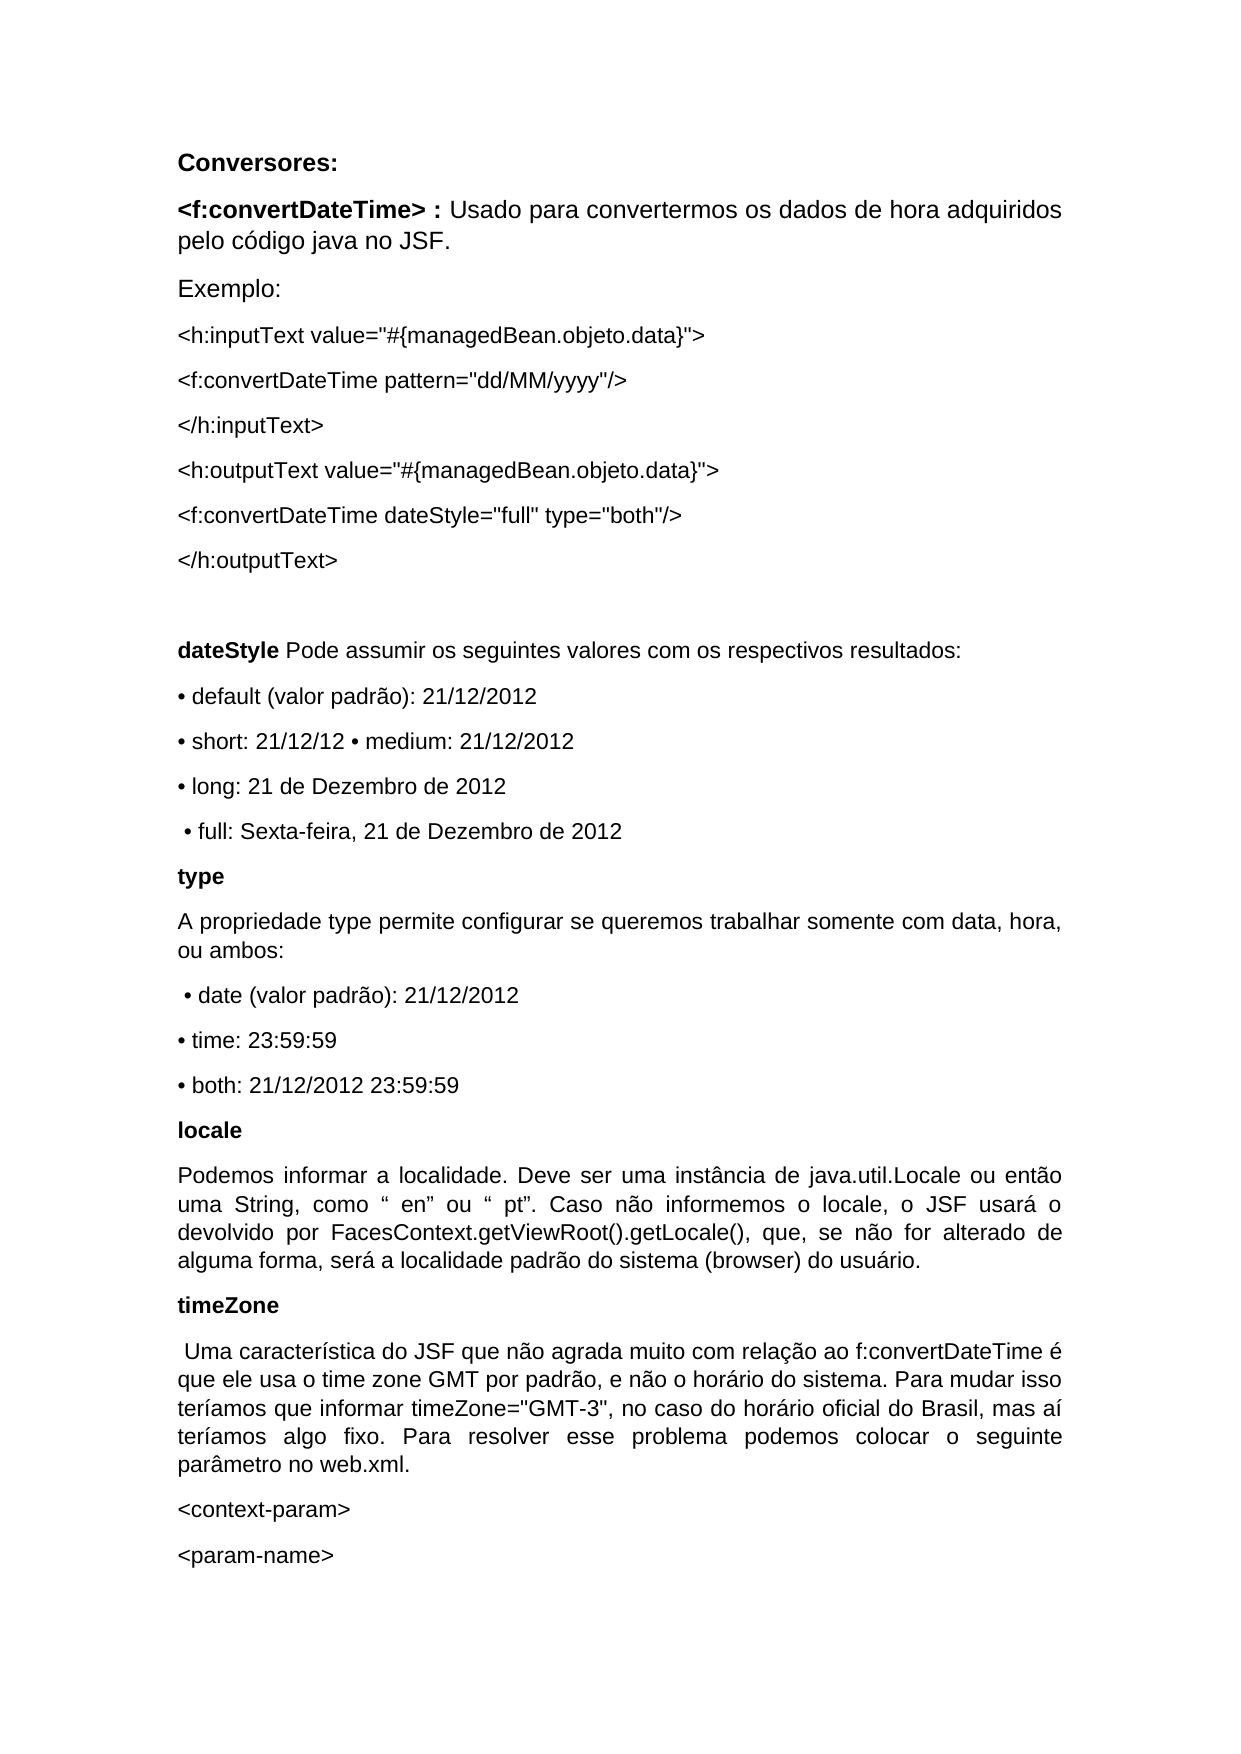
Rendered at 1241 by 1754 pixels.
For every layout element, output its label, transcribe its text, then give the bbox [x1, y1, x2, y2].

text • short: 21/12/12 • medium: 21/12/2012 [177, 728, 1063, 754]
text • default (valor padrão): 21/12/2012 [177, 683, 1063, 709]
text locale [177, 1117, 1063, 1143]
text A propriedade type permite configurar se queremos trabalhar somente com data, hora, ou ambos: [177, 908, 1063, 963]
text <param-name> [177, 1542, 1063, 1568]
text <f:convertDateTime dateStyle="full" type="both"/> [177, 502, 1063, 528]
text • full: Sexta-feira, 21 de Dezembro de 2012 [177, 818, 1063, 844]
text timeZone [177, 1292, 1063, 1319]
text Uma característica do JSF que não agrada muito com relação ao f:convertDateTime é que ele usa o time zone GMT por padrão, e não o horário do sistema. Para mudar isso teríamos que informar timeZone="GMT-3", no caso do horário oficial do Brasil, mas aí teríamos algo fixo. Para resolver esse problema podemos colocar o seguinte parâmetro no web.xml. [177, 1338, 1063, 1478]
text </h:inputText> [177, 412, 1063, 438]
text • time: 23:59:59 [177, 1027, 1063, 1053]
text Podemos informar a localidade. Deve ser uma instância de java.util.Locale ou então uma String, como “ en” ou “ pt”. Caso não informemos o locale, o JSF usará o devolvido por FacesContext.getViewRoot().getLocale(), que, se não for alterado de alguma forma, será a localidade padrão do sistema (browser) do usuário. [177, 1162, 1063, 1274]
text • long: 21 de Dezembro de 2012 [177, 773, 1063, 799]
text type [177, 863, 1063, 889]
text </h:outputText> [177, 547, 1063, 574]
text <f:convertDateTime> : Usado para convertermos os dados de hora adquiridos pelo código java no JSF. [177, 195, 1063, 255]
text Exemplo: [177, 274, 1063, 303]
text • both: 21/12/2012 23:59:59 [177, 1072, 1063, 1098]
text <context-param> [177, 1496, 1063, 1523]
text <f:convertDateTime pattern="dd/MM/yyyy"/> [177, 367, 1063, 393]
text • date (valor padrão): 21/12/2012 [177, 982, 1063, 1008]
text Conversores: [177, 148, 1063, 176]
text dateStyle Pode assumir os seguintes valores com os respectivos resultados: [177, 637, 1063, 664]
text <h:outputText value="#{managedBean.objeto.data}"> [177, 457, 1063, 483]
text <h:inputText value="#{managedBean.objeto.data}"> [177, 322, 1063, 348]
